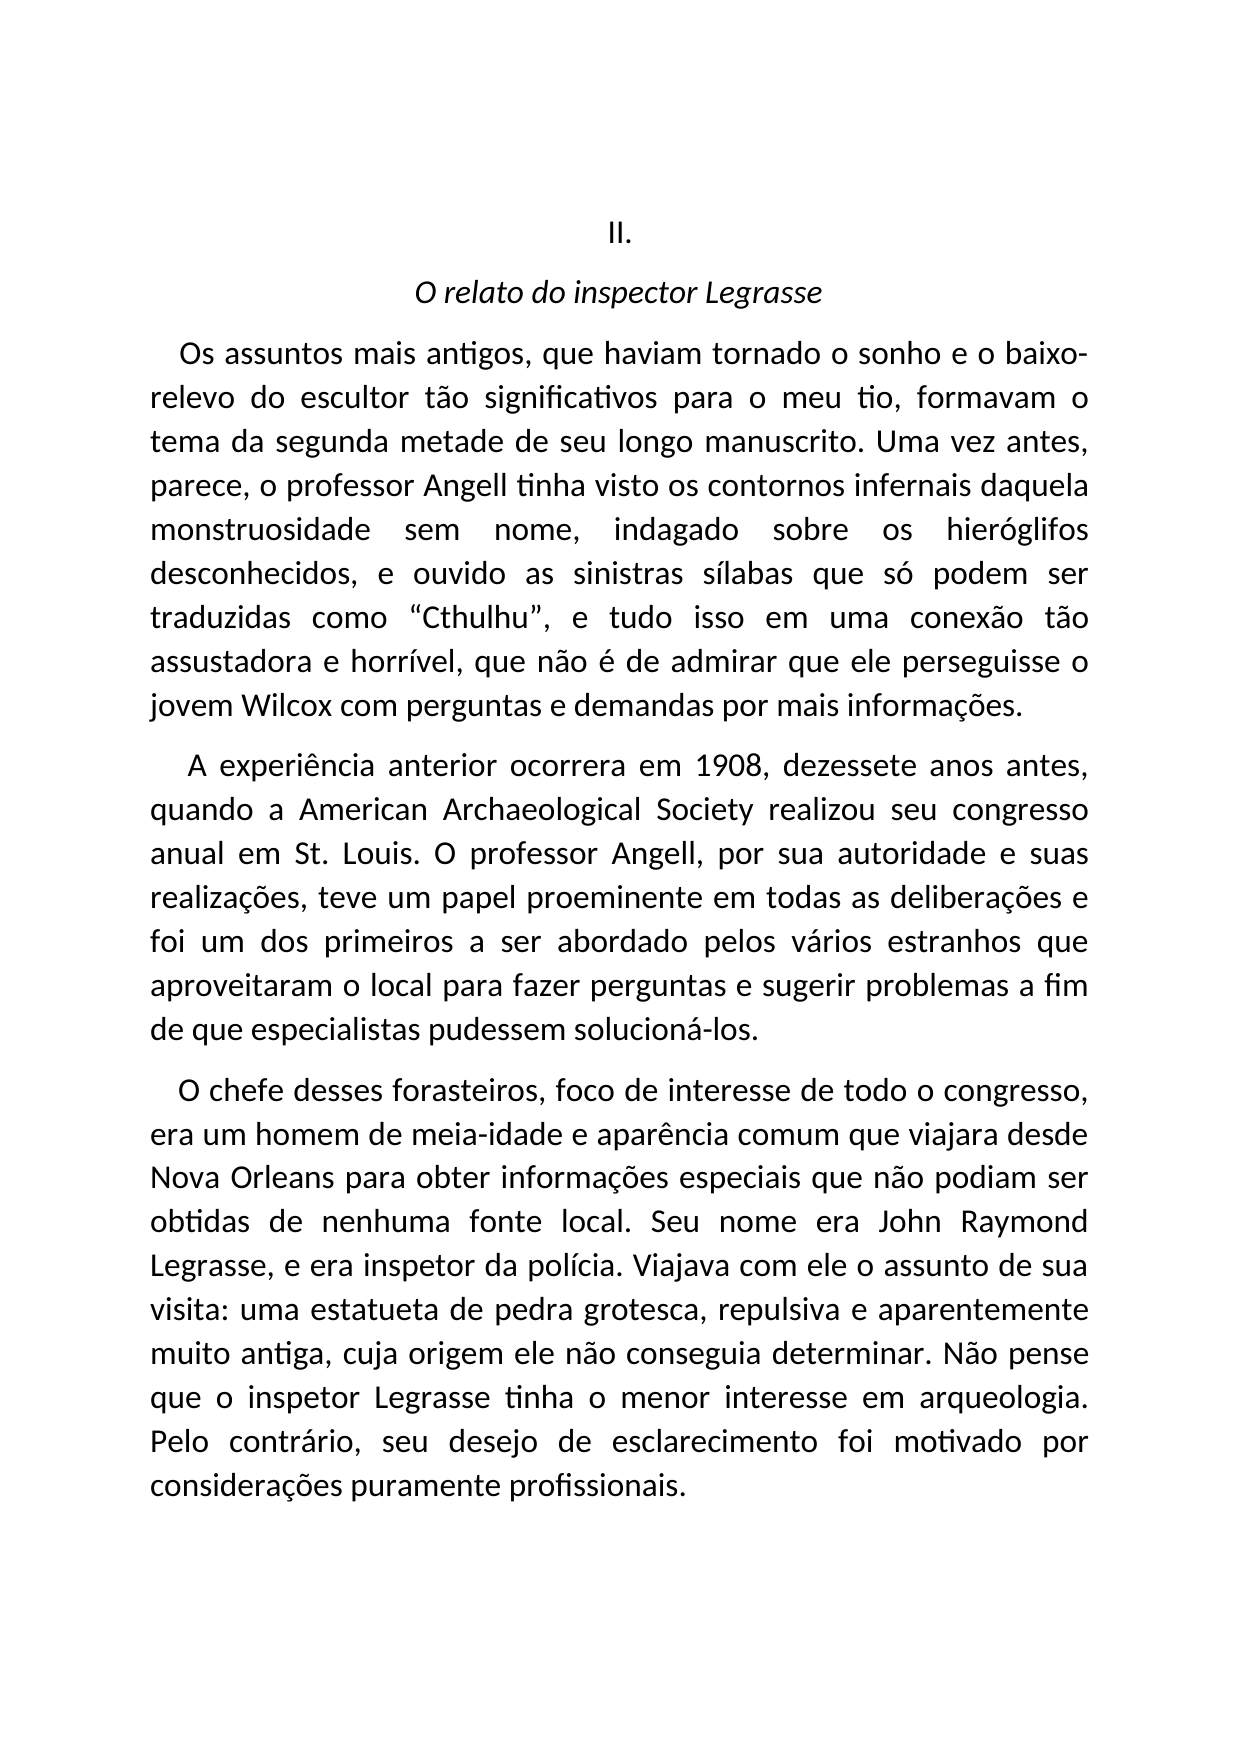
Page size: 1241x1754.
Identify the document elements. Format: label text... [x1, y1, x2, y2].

text A experiência anterior ocorrera em 1908, dezessete anos antes, quando a American Archaeological Society realizou seu congresso anual em St. Louis. O professor Angell, por sua autoridade e suas realizações, teve um papel proeminente em todas as deliberações e foi um dos primeiros a ser abordado pelos vários estranhos que aproveitaram o local para fazer perguntas e sugerir problemas a fim de que especialistas pudessem solucioná-los. [150, 744, 1090, 1049]
text O chefe desses forasteiros, foco de interesse de todo o congresso, era um homem de meia-idade e aparência comum que viajara desde Nova Orleans para obter informações especiais que não podiam ser obtidas de nenhuma fonte local. Seu nome era John Raymond Legrasse, e era inspetor da polícia. Viajava com ele o assunto de sua visita: uma estatueta de pedra grotesca, repulsiva e aparentemente muito antiga, cuja origem ele não conseguia determinar. Não pense que o inspetor Legrasse tinha o menor interesse em arqueologia. Pelo contrário, seu desejo de esclarecimento foi motivado por considerações puramente profissionais. [150, 1068, 1090, 1505]
text II. [150, 211, 1090, 251]
text O relato do inspector Legrasse [150, 271, 1090, 312]
text Os assuntos mais antigos, que haviam tornado o sonho e o baixo-relevo do escultor tão significativos para o meu tio, formavam o tema da segunda metade de seu longo manuscrito. Uma vez antes, parece, o professor Angell tinha visto os contornos infernais daquela monstruosidade sem nome, indagado sobre os hieróglifos desconhecidos, e ouvido as sinistras sílabas que só podem ser traduzidas como “Cthulhu”, e tudo isso em uma conexão tão assustadora e horrível, que não é de admirar que ele perseguisse o jovem Wilcox com perguntas e demandas por mais informações. [150, 332, 1090, 724]
